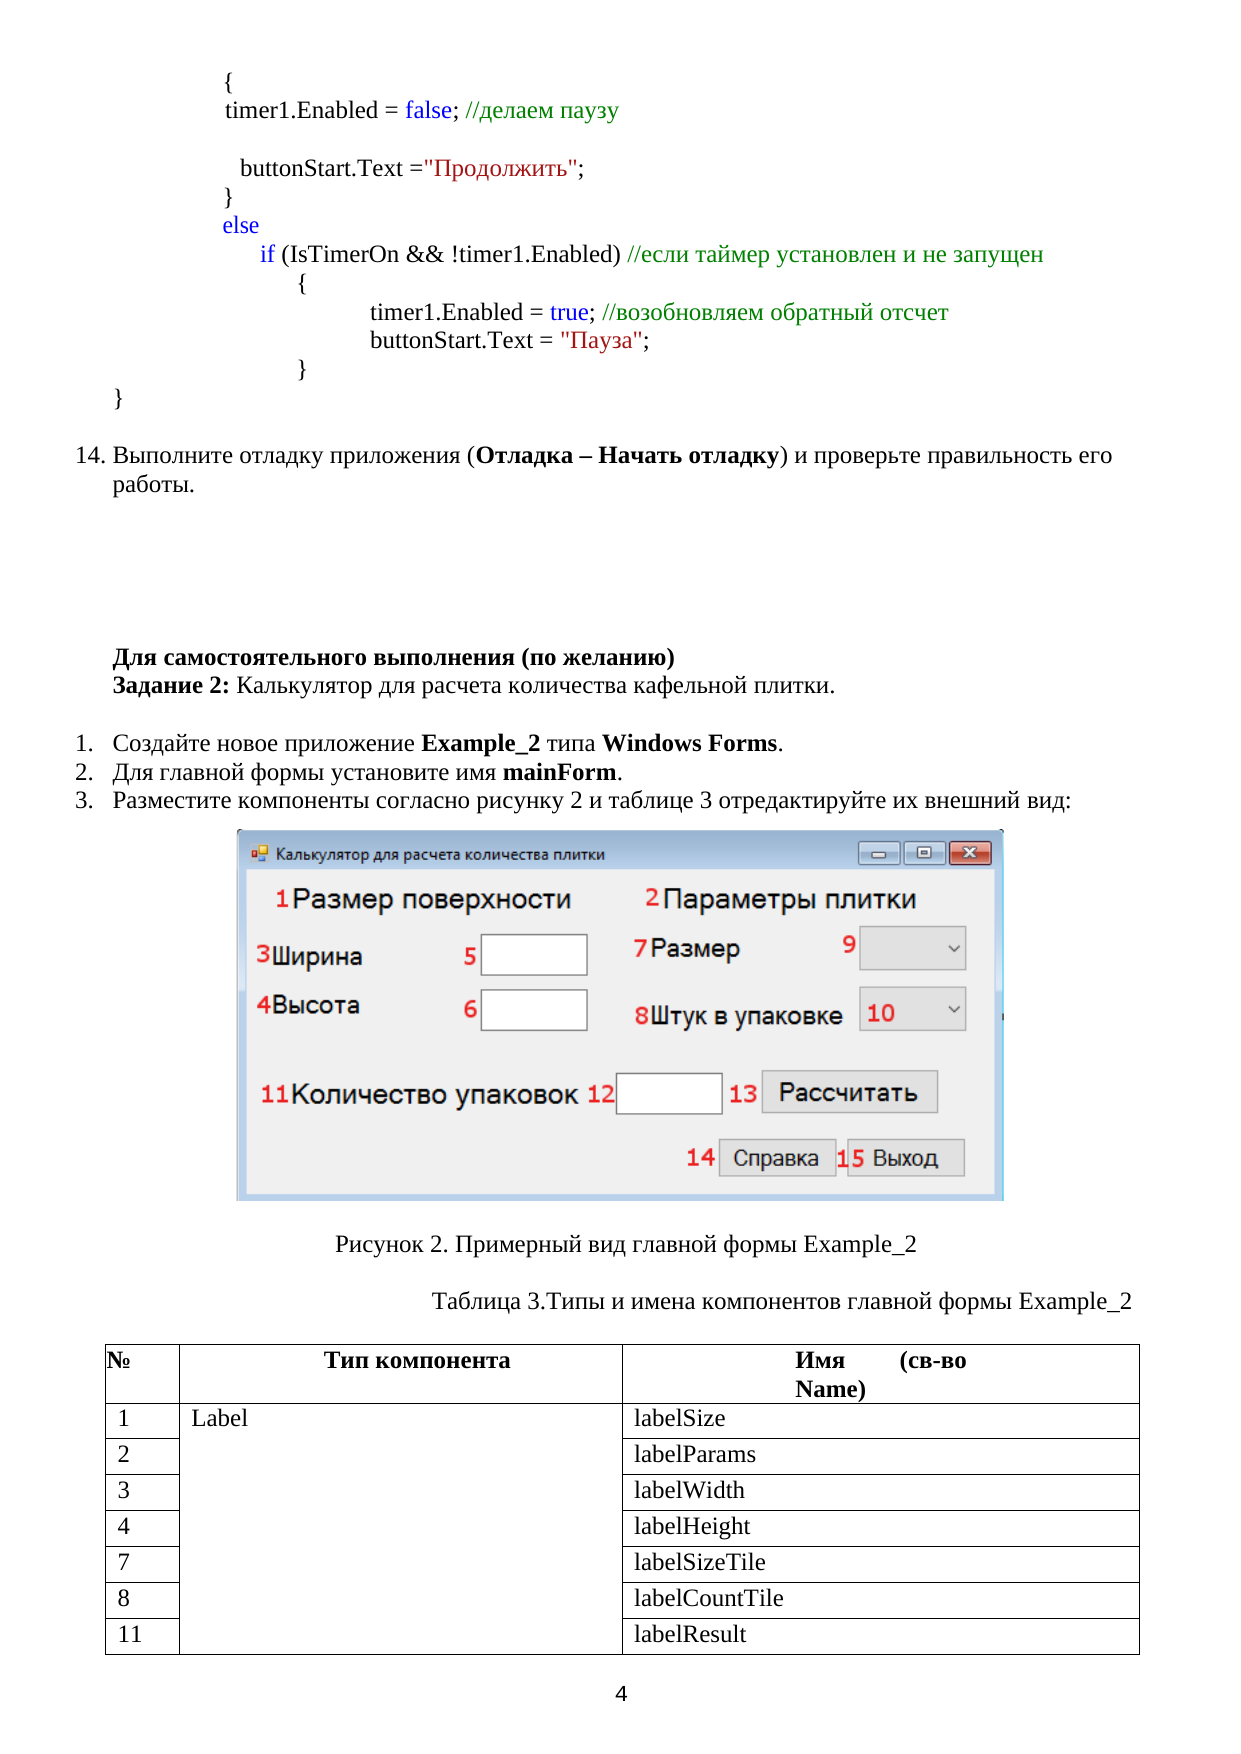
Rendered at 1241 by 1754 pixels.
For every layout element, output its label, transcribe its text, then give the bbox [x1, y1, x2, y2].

list Создайте новое приложение Example_2 типа Windows Forms. [75, 728, 1176, 757]
text { [222, 67, 1176, 95]
table_cell 1 [106, 1404, 179, 1438]
table_header Имя (св-во Name) [623, 1345, 1139, 1402]
table_cell 3 [106, 1475, 179, 1510]
table_cell 11 [106, 1619, 179, 1654]
table_header № [106, 1345, 179, 1402]
table_cell labelHeight [623, 1511, 1139, 1546]
subtitle Для главной формы установите имя mainForm. [75, 757, 1176, 785]
text } [112, 383, 1176, 412]
subtitle Задание 2: Калькулятор для расчета количества кафельной плитки. [112, 670, 1176, 699]
text } [222, 182, 1086, 210]
table_cell 2 [106, 1439, 179, 1474]
text timer1.Enabled = true; //возобновляем обратный отсчет [370, 297, 1176, 325]
text Таблица 3.Типы и имена компонентов главной формы Example_2 [432, 1286, 1176, 1315]
table_cell labelSize [623, 1404, 1139, 1438]
table_cell 4 [106, 1511, 179, 1546]
table_cell Label [180, 1404, 622, 1654]
table_cell labelCountTile [623, 1583, 1139, 1618]
text buttonStart.Text = "Пауза"; [370, 325, 1176, 354]
text if (IsTimerOn && !timer1.Enabled) //если таймер установлен и не запущен [260, 239, 1176, 268]
subtitle Для самостоятельного выполнения (по желанию) [112, 642, 1176, 670]
text else [222, 210, 1086, 239]
table_cell labelSizeTile [623, 1547, 1139, 1582]
table_cell labelResult [623, 1619, 1139, 1654]
text buttonStart.Text ="Продолжить"; [82, 153, 1086, 182]
text } [296, 354, 1176, 383]
table_header Тип компонента [180, 1345, 622, 1402]
list Разместите компоненты согласно рисунку 2 и таблице 3 отредактируйте их внешний вид: [75, 785, 1176, 814]
list Выполните отладку приложения (Отладка – Начать отладку) и проверьте правильность его работы. [75, 440, 1113, 498]
table_cell labelWidth [623, 1475, 1139, 1510]
text { [296, 268, 1176, 297]
table_cell 8 [106, 1583, 179, 1618]
text timer1.Enabled = false; //делаем паузу [82, 95, 1086, 124]
table_cell labelParams [623, 1439, 1139, 1474]
table_cell 7 [106, 1547, 179, 1582]
text Рисунок 2. Примерный вид главной формы Example_2 [335, 1229, 1067, 1258]
picture [236, 829, 1004, 1201]
